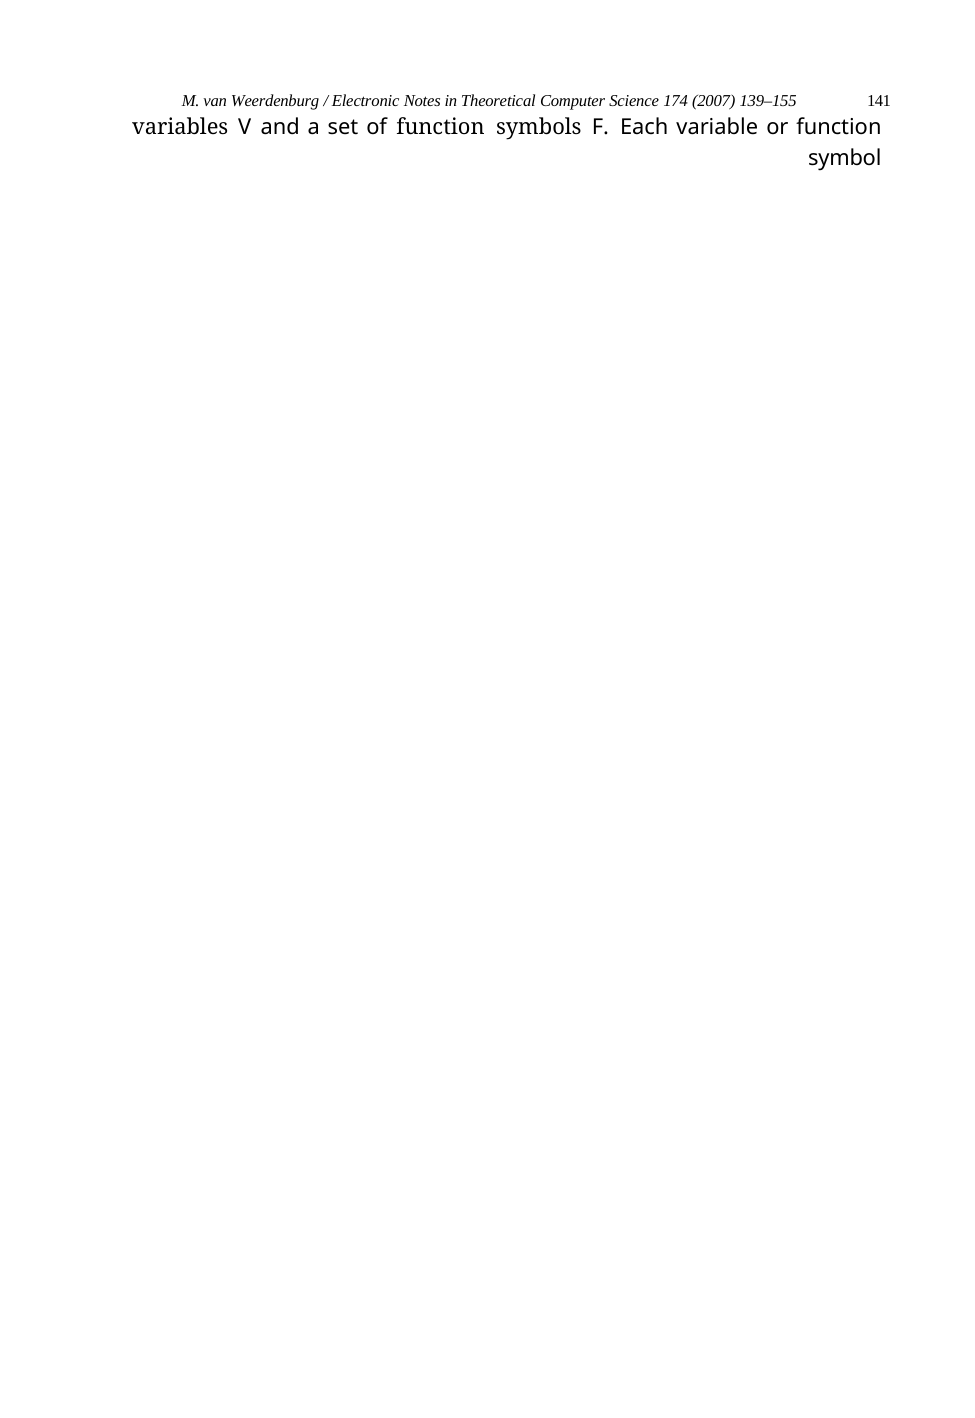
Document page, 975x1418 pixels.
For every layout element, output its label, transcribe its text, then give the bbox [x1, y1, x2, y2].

text variables V and a set of function symbols F. Each variable or function symbol [71, 110, 881, 171]
